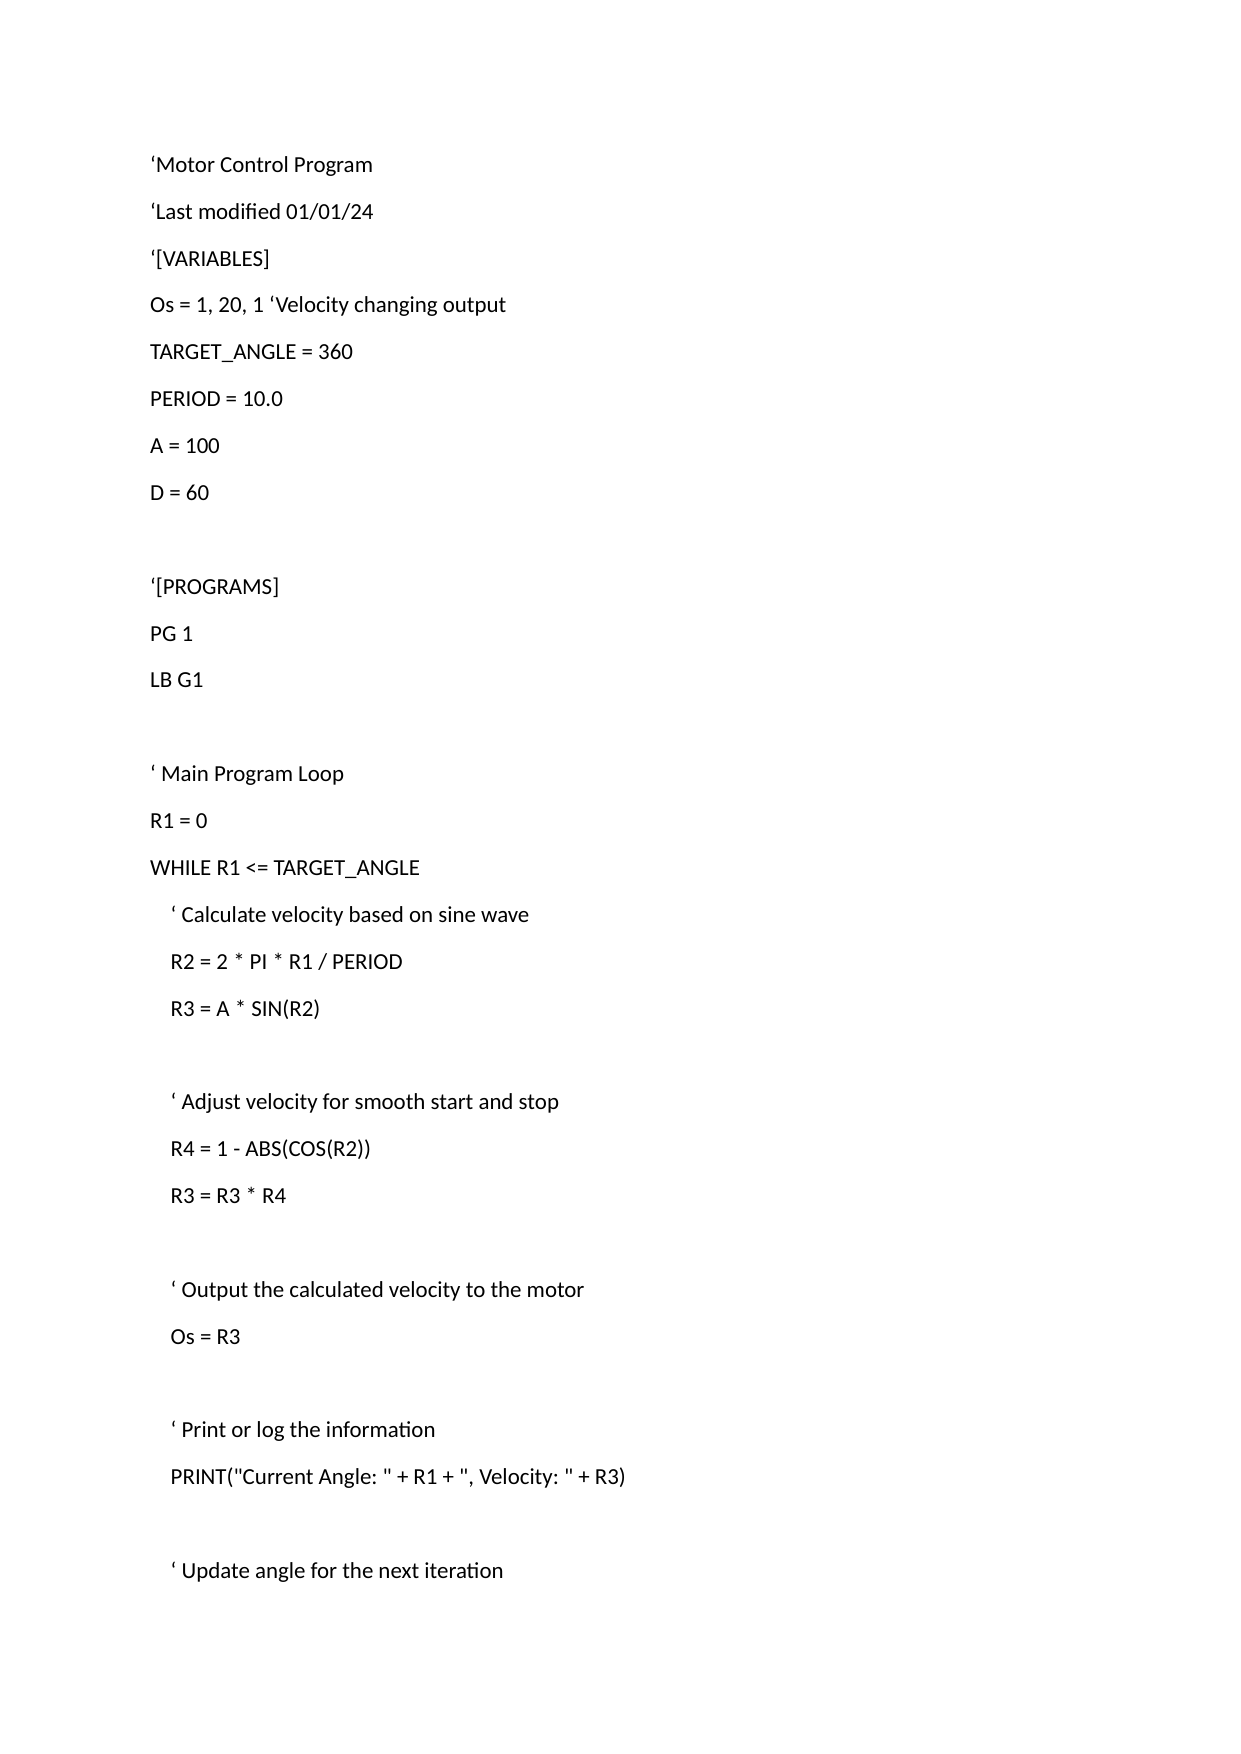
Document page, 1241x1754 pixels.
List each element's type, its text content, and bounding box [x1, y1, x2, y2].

text ‘ Adjust velocity for smooth start and stop [150, 1087, 1090, 1116]
text ‘ Main Program Loop [150, 759, 1090, 787]
text PERIOD = 10.0 [150, 384, 1090, 412]
text R3 = A * SIN(R2) [150, 994, 1090, 1022]
text WHILE R1 <= TARGET_ANGLE [150, 853, 1090, 881]
text ‘ Output the calculated velocity to the motor [150, 1275, 1090, 1303]
text PRINT("Current Angle: " + R1 + ", Velocity: " + R3) [150, 1462, 1090, 1491]
text ‘ Calculate velocity based on sine wave [150, 900, 1090, 928]
text ‘ Print or log the information [150, 1416, 1090, 1444]
text ‘ Update angle for the next iteration [150, 1556, 1090, 1584]
text PG 1 [150, 619, 1090, 647]
text ‘Motor Control Program [150, 150, 1090, 178]
text TARGET_ANGLE = 360 [150, 337, 1090, 366]
text ‘[PROGRAMS] [150, 572, 1090, 600]
text R2 = 2 * PI * R1 / PERIOD [150, 947, 1090, 975]
text R1 = 0 [150, 806, 1090, 834]
text R4 = 1 - ABS(COS(R2)) [150, 1134, 1090, 1162]
text ‘[VARIABLES] [150, 244, 1090, 272]
text D = 60 [150, 478, 1090, 506]
text LB G1 [150, 666, 1090, 694]
text ‘Last modified 01/01/24 [150, 197, 1090, 225]
text Os = 1, 20, 1 ‘Velocity changing output [150, 291, 1090, 319]
text A = 100 [150, 431, 1090, 459]
text Os = R3 [150, 1322, 1090, 1350]
text R3 = R3 * R4 [150, 1181, 1090, 1209]
